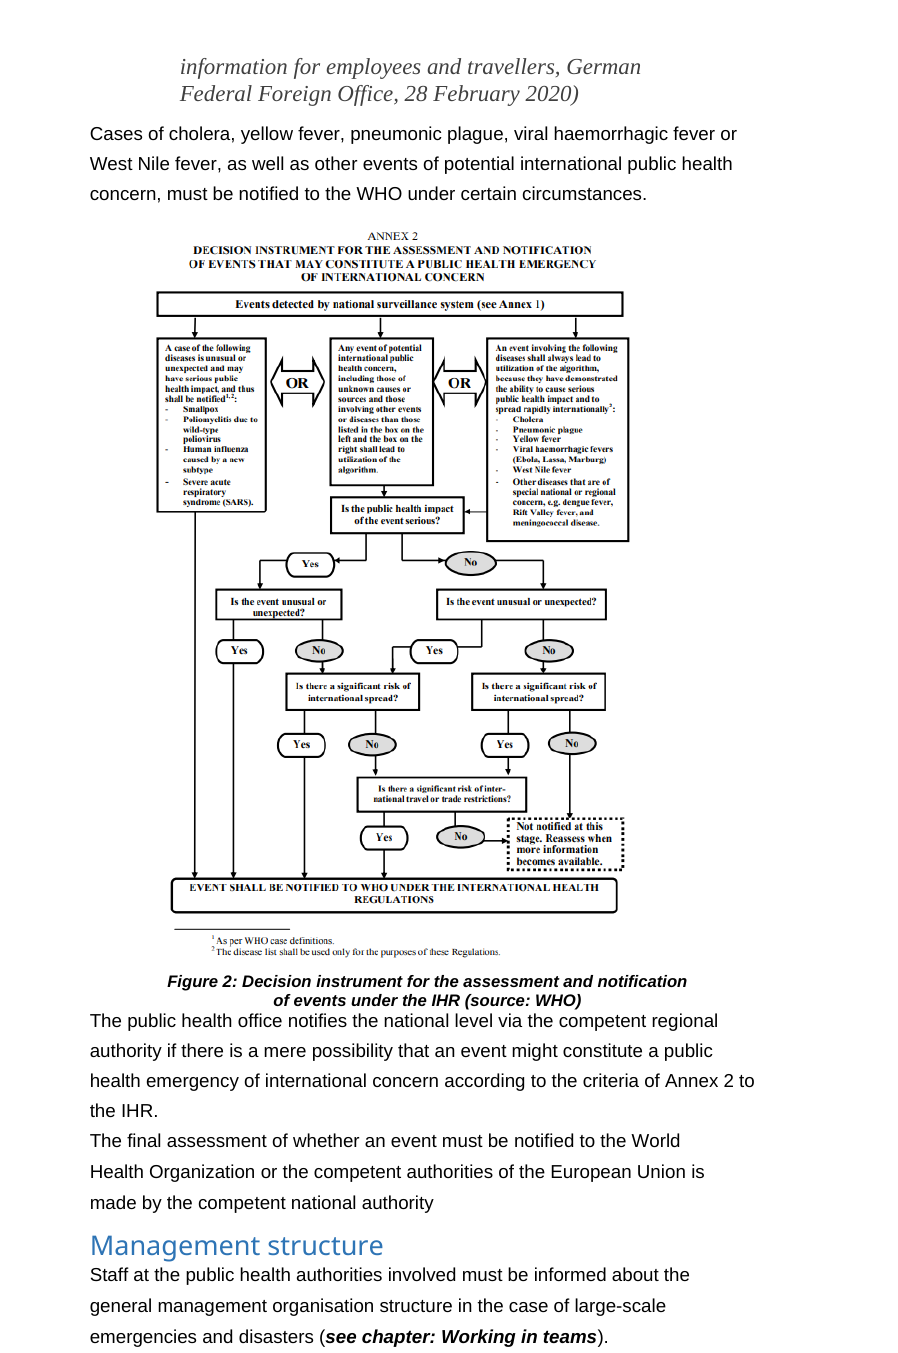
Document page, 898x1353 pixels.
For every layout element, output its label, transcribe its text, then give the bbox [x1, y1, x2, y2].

text Cases of cholera, yellow fever, pneumonic plague, viral haemorrhagic fever or West Nile fever, as well as other events of potential international public health concern, must be notified to the WHO under certain circumstances. [89, 123, 760, 204]
subtitle Management structure [89, 1227, 769, 1264]
picture [150, 228, 644, 964]
text of events under the IHR (source: WHO) [89, 991, 767, 1010]
text Staff at the public health authorities involved must be informed about the general management organisation structure in the case of large-scale emergencies and disasters (see chapter: Working in teams). [89, 1264, 729, 1347]
text The public health office notifies the national level via the competent regional authority if there is a mere possibility that an event might constitute a public health emergency of international concern according to the criteria of Annex 2 to the IHR. [89, 1010, 762, 1121]
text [179, 53, 679, 106]
text The final assessment of whether an event must be notified to the World Health Organization or the competent authorities of the European Union is made by the competent national authority [89, 1129, 735, 1213]
